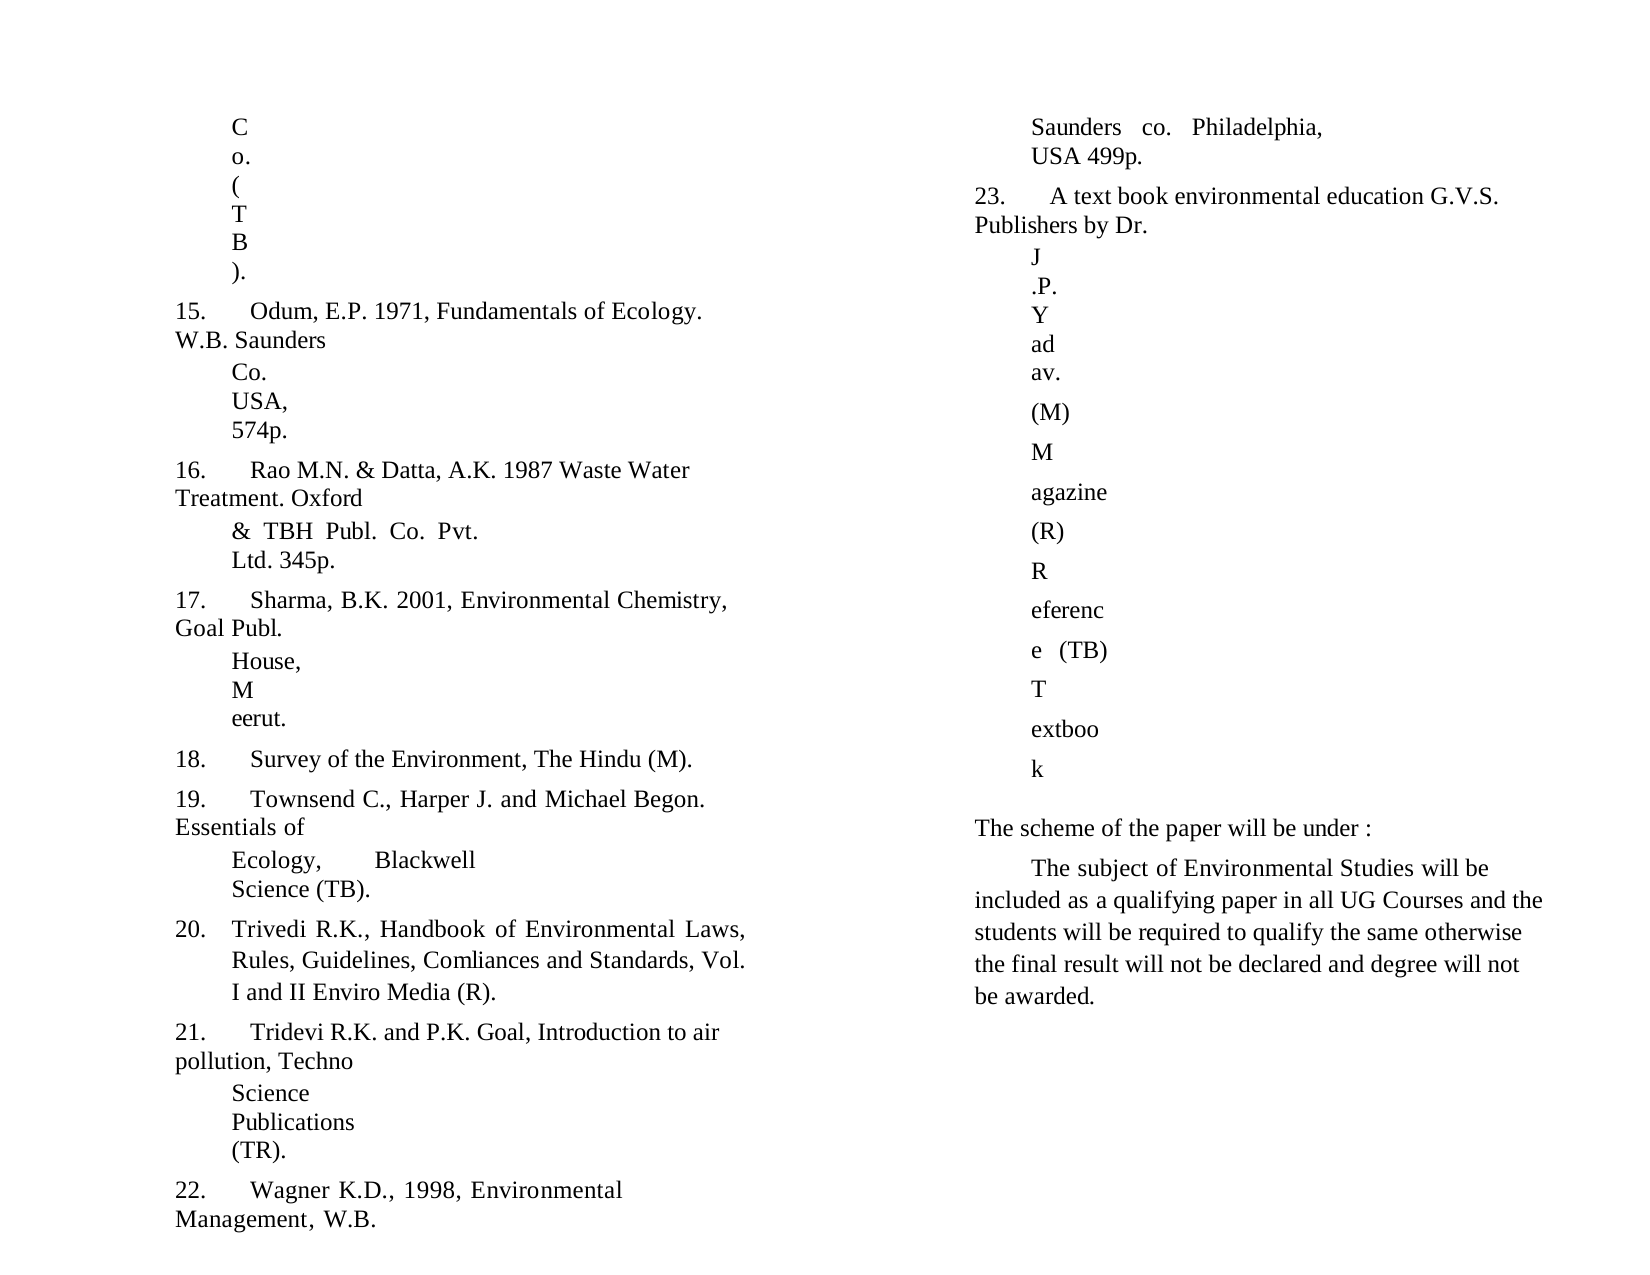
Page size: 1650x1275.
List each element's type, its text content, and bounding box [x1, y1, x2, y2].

text 19. Townsend C., Harper J. and Michael Begon. Essentials of [175, 784, 753, 841]
text 16. Rao M.N. & Datta, A.K. 1987 Waste Water Treatment. Oxford [175, 455, 753, 512]
text Co. USA, 574p. [231, 357, 317, 443]
text 23. A text book environmental education G.V.S. Publishers by Dr. [974, 181, 1554, 239]
text J.P. Yadav. [1031, 242, 1061, 386]
text Ecology, Blackwell Science (TB). [231, 845, 475, 902]
text 17. Sharma, B.K. 2001, Environmental Chemistry, Goal Publ. [175, 585, 753, 642]
text Co. (TB). [231, 112, 253, 285]
text 20. Trivedi R.K., Handbook of Environmental Laws, Rules, Guidelines, Comliances and Standards, Vol. I and II Enviro Media (R). [175, 914, 746, 1006]
text & TBH Publ. Co. Pvt. Ltd. 345p. [231, 516, 478, 573]
text 18. Survey of the Environment, The Hindu (M). [175, 744, 753, 772]
text 15. Odum, E.P. 1971, Fundamentals of Ecology. W.B. Saunders [175, 296, 753, 353]
text The subject of Environmental Studies will be included as a qualifying paper in all UG Courses and the students will be required to qualify the same otherwise the final result will not be declared and degree will not be awarded. [974, 853, 1546, 1009]
text 21. Tridevi R.K. and P.K. Goal, Introduction to air pollution, Techno [175, 1017, 753, 1074]
text Science Publications (TR). [231, 1078, 408, 1164]
text 22. Wagner K.D., 1998, Environmental Management, W.B. [175, 1176, 753, 1233]
text Saunders co. Philadelphia, USA 499p. [1031, 112, 1323, 170]
text (M) Magazine (R) Reference (TB) Textbook [1031, 397, 1107, 782]
text The scheme of the paper will be under : [974, 813, 1554, 842]
text House, Meerut. [231, 646, 308, 732]
